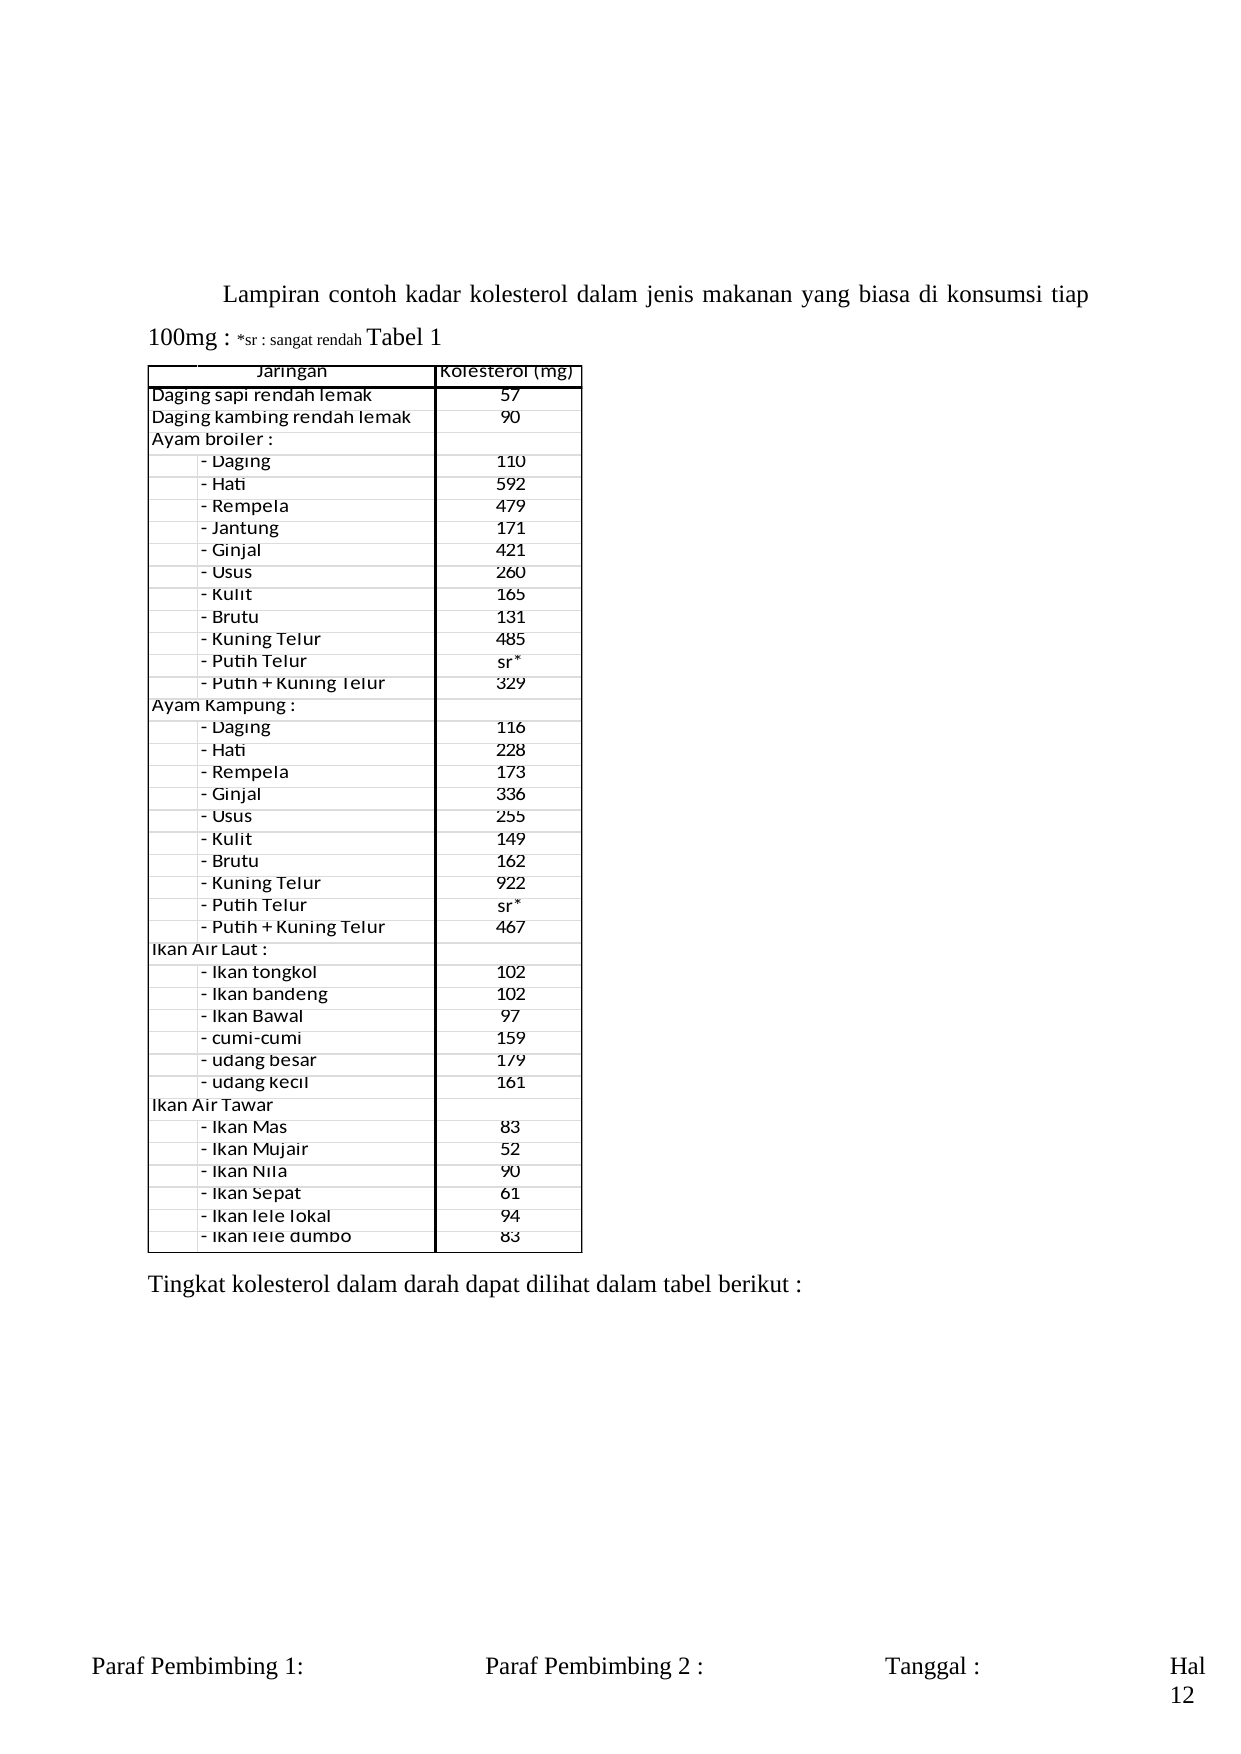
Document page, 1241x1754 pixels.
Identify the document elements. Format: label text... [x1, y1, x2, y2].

text Tingkat kolesterol dalam darah dapat dilihat dalam tabel berikut : [148, 1269, 1090, 1297]
text Lampiran contoh kadar kolesterol dalam jenis makanan yang biasa di konsumsi tiap 100mg : *sr : sangat rendah Tabel 1 [148, 279, 1090, 351]
